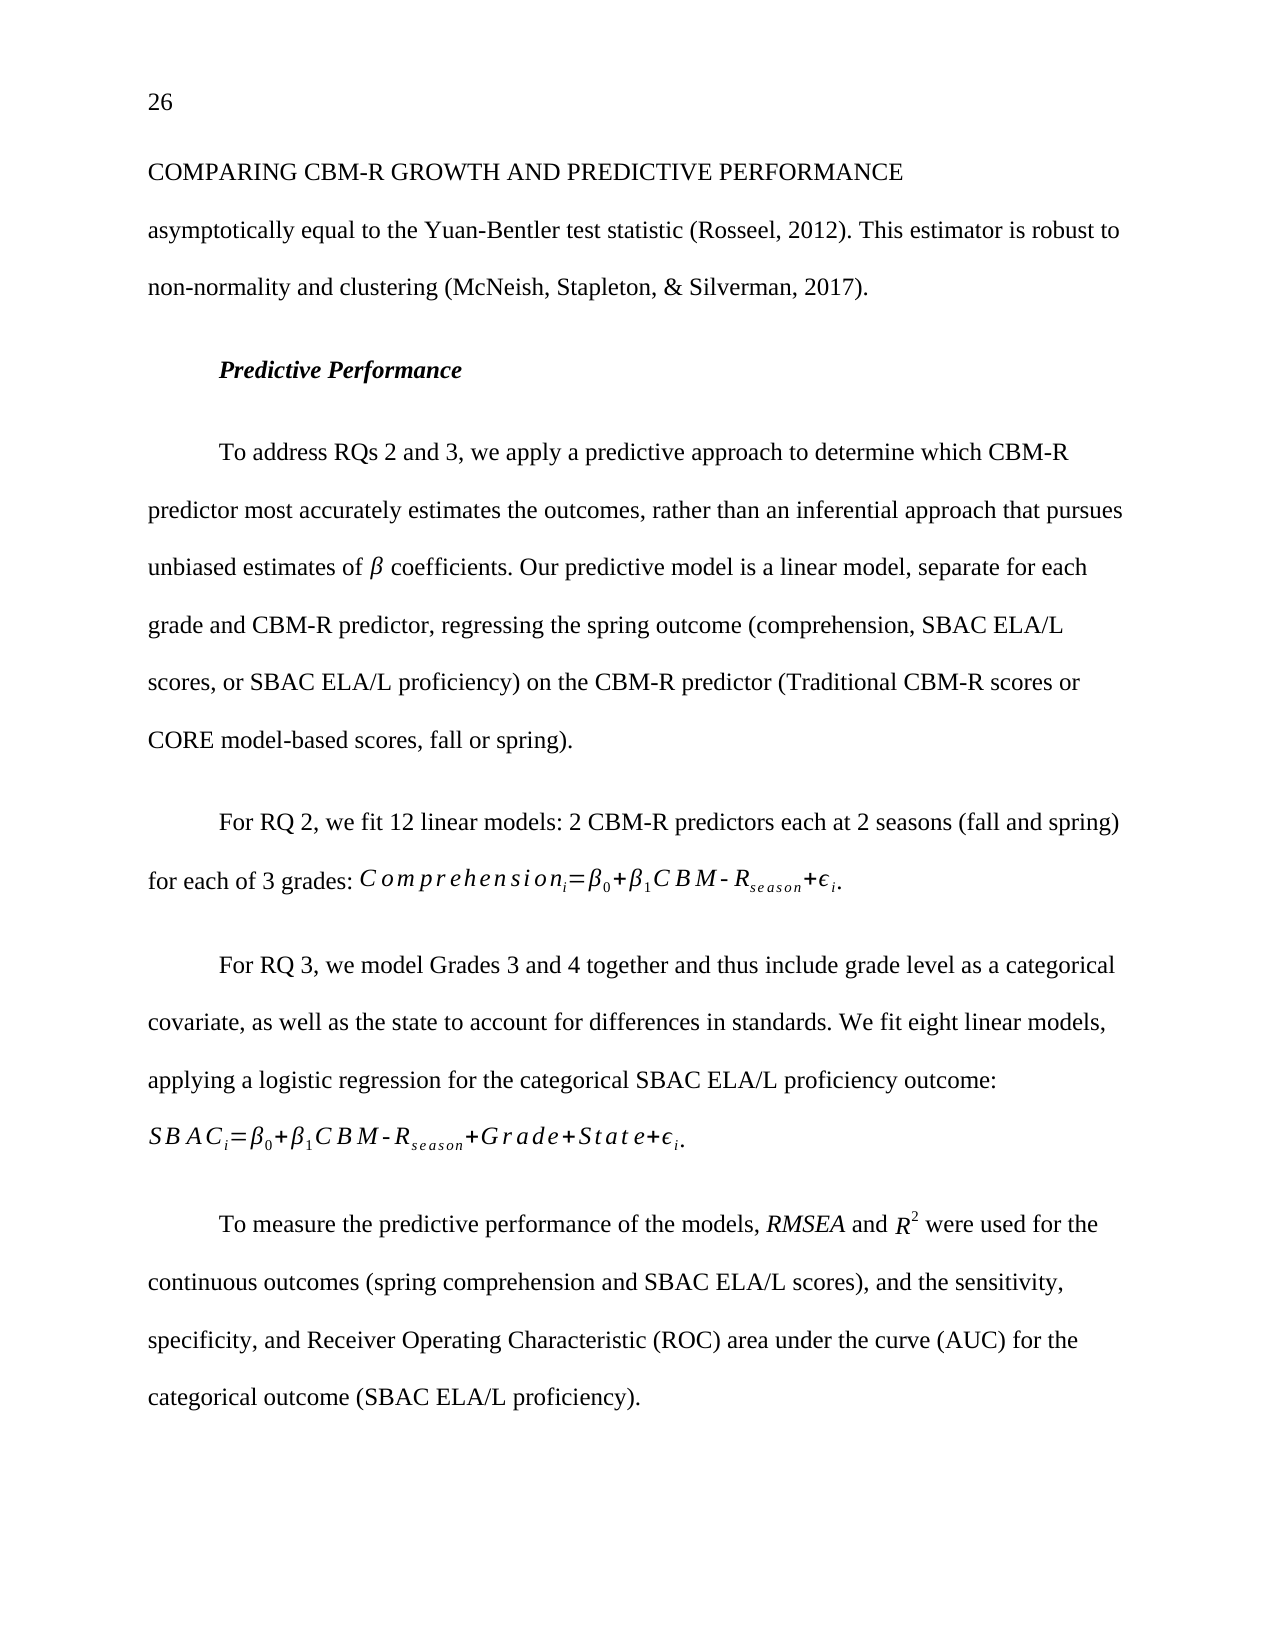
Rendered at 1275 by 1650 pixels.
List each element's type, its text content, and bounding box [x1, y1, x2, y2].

text Predictive Performance [148, 355, 1127, 384]
text To address RQs 2 and 3, we apply a predictive approach to determine which CBM-R predictor most accurately estimates the outcomes, rather than an inferential approach that pursues unbiased estimates of coefficients. Our predictive model is a linear model, separate for each grade and CBM-R predictor, regressing the spring outcome (comprehension, SBAC ELA/L scores, or SBAC ELA/L proficiency) on the CBM-R predictor (Traditional CBM-R scores or CORE model-based scores, fall or spring). [148, 437, 1127, 754]
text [148, 215, 1127, 301]
text For RQ 2, we fit 12 linear models: 2 CBM-R predictors each at 2 seasons (fall and spring) for each of 3 grades: . [148, 807, 1127, 896]
text To measure the predictive performance of the models, RMSEA and were used for the continuous outcomes (spring comprehension and SBAC ELA/L scores), and the sensitivity, specificity, and Receiver Operating Characteristic (ROC) area under the curve (AUC) for the categorical outcome (SBAC ELA/L proficiency). [148, 1208, 1127, 1411]
text For RQ 3, we model Grades 3 and 4 together and thus include grade level as a categorical covariate, as well as the state to account for differences in standards. We fit eight linear models, applying a logistic regression for the categorical SBAC ELA/L proficiency outcome: . [148, 950, 1127, 1154]
